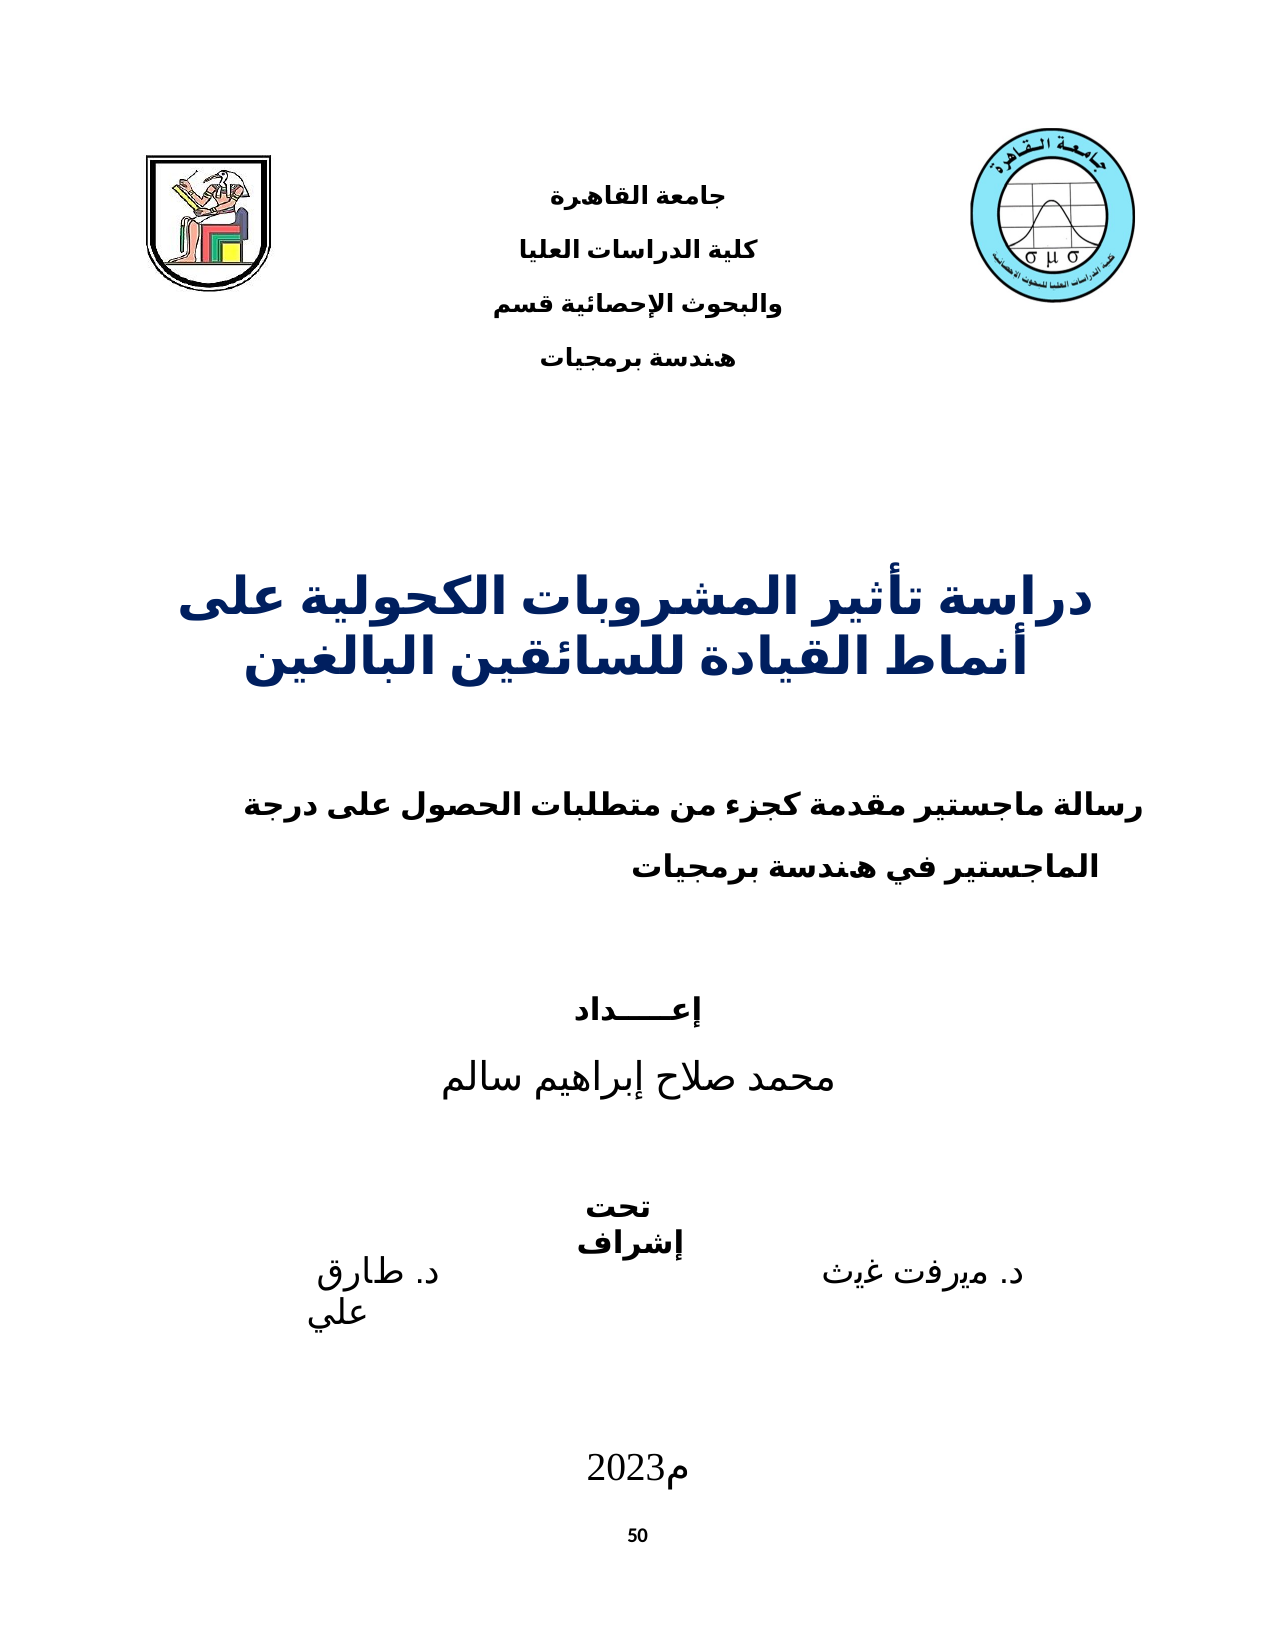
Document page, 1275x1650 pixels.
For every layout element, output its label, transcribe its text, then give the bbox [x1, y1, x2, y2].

text ﻛﻠﯿﺔ اﻟﺪراﺳﺎت اﻟﻌﻠﯿﺎ واﻟﺒﺤﻮث اﻹﺣﺼﺎﺋﯿﺔ ﻗﺴﻢ ھﻨﺪﺳﺔ ﺑﺮﻣﺠﯿﺎت [478, 235, 798, 371]
text ﺟﺎﻣﻌﺔ اﻟﻘﺎھﺮة [275, 181, 970, 210]
picture [140, 155, 275, 292]
text إﻋـــــﺪاد [238, 991, 1038, 1027]
picture [970, 128, 1136, 303]
text م2023 [238, 1443, 1038, 1488]
text د. ﻣﯾرﻓت ﻏﯾث [821, 1250, 1146, 1291]
text محمد صلاح إبراهيم سالم [238, 1053, 1038, 1098]
text د. طﺎرق ﻋﻠﻲ [306, 1251, 461, 1332]
text رﺳﺎﻟﺔ ﻣﺎﺟﺴﺘﯿﺮ ﻣﻘﺪﻣﺔ ﻛﺠﺰء ﻣﻦ ﻣﺘﻄﻠﺒﺎت اﻟﺤﺼﻮل ﻋﻠﻰ درﺟﺔ اﻟﻤﺎﺟﺴﺘﯿﺮ ﻓﻲ ھﻨﺪﺳﺔ ﺑﺮﻣﺠﯿﺎت [125, 786, 1144, 884]
text دراسة تأثير المشروبات الكحولية على أنماط القیادة للسائقين البالغين [125, 566, 1146, 686]
subtitle ﺗﺤﺖ إﺷﺮاف [576, 1188, 699, 1260]
